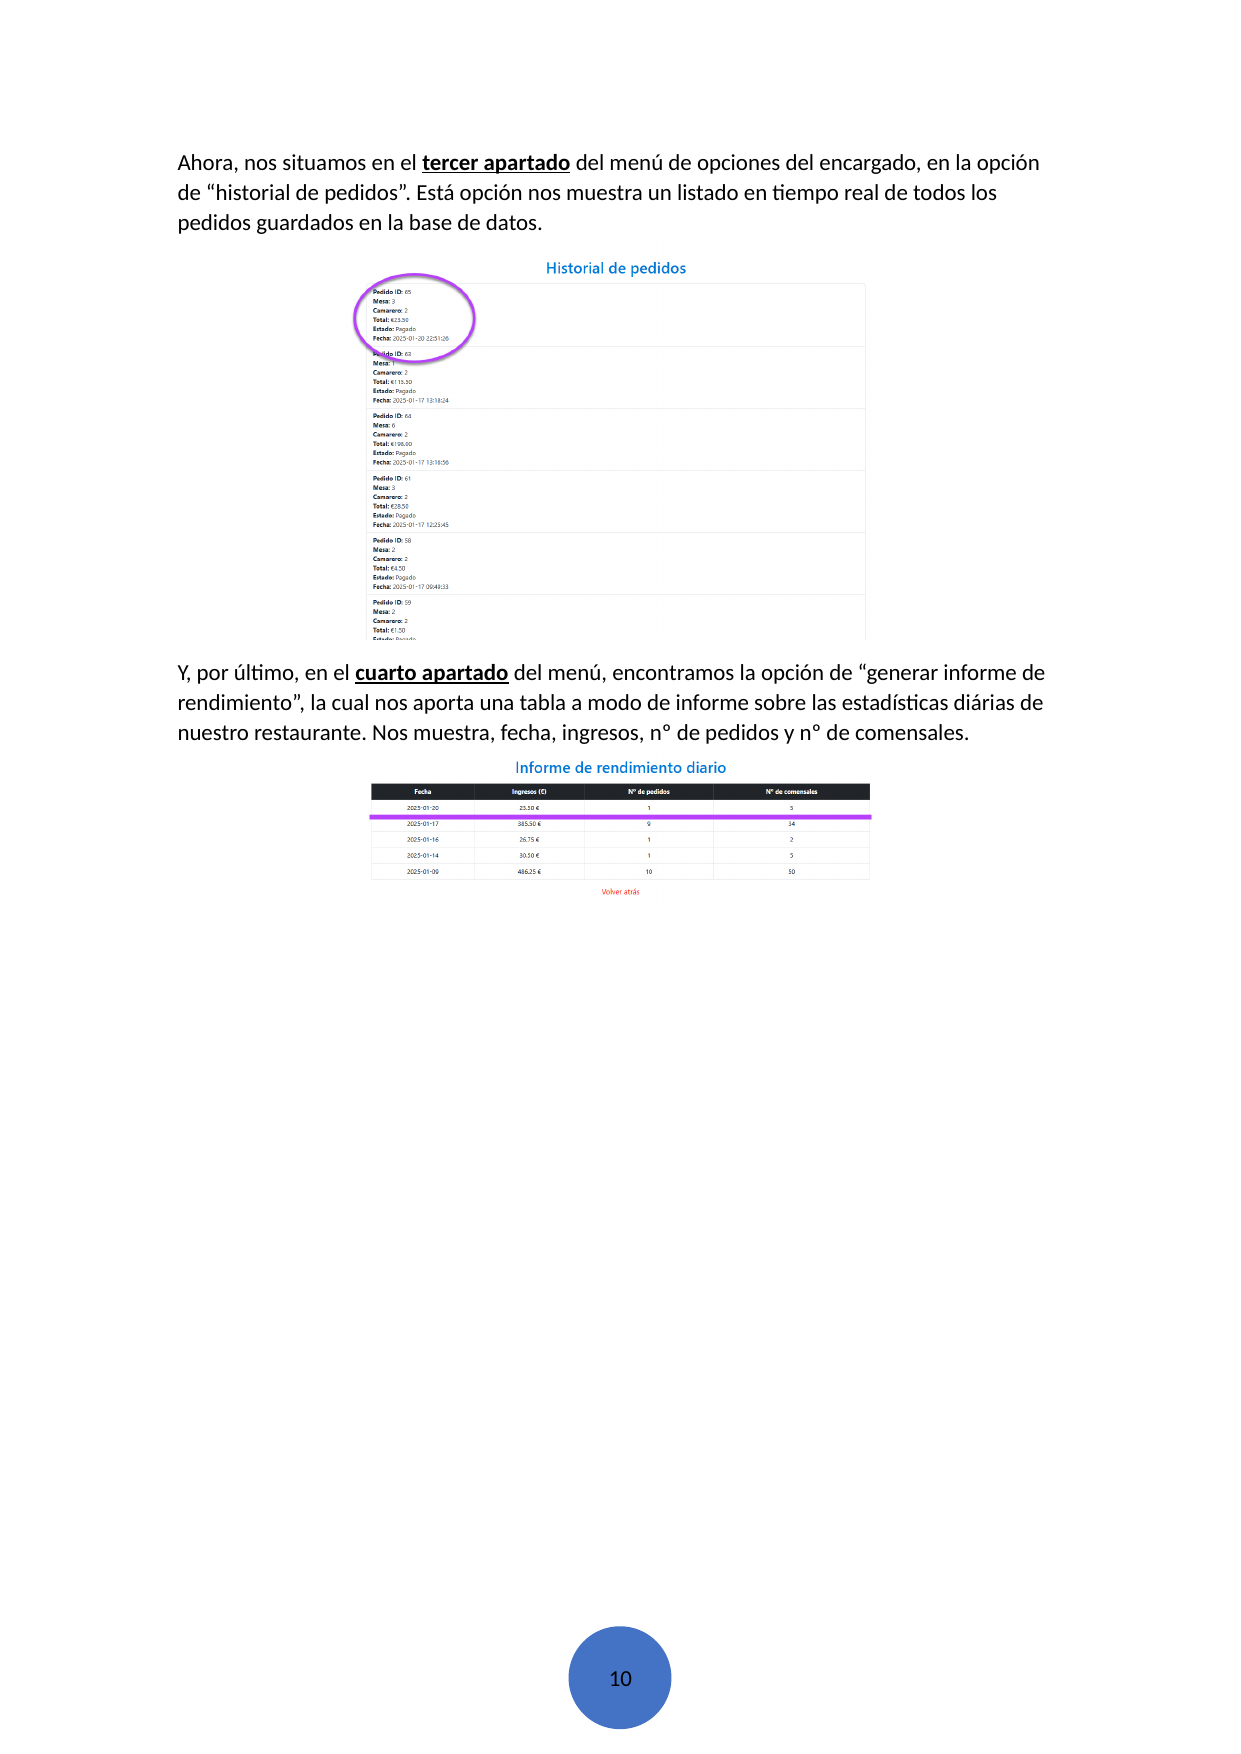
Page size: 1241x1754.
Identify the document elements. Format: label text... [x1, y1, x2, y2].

picture [177, 748, 1063, 908]
picture [177, 238, 907, 640]
text Y, por último, en el cuarto apartado del menú, encontramos la opción de “generar informe de rendimiento”, la cual nos aporta una tabla a modo de informe sobre las estadísticas diárias de nuestro restaurante. Nos muestra, fecha, ingresos, nº de pedidos y nº de comensales. [177, 658, 1063, 748]
